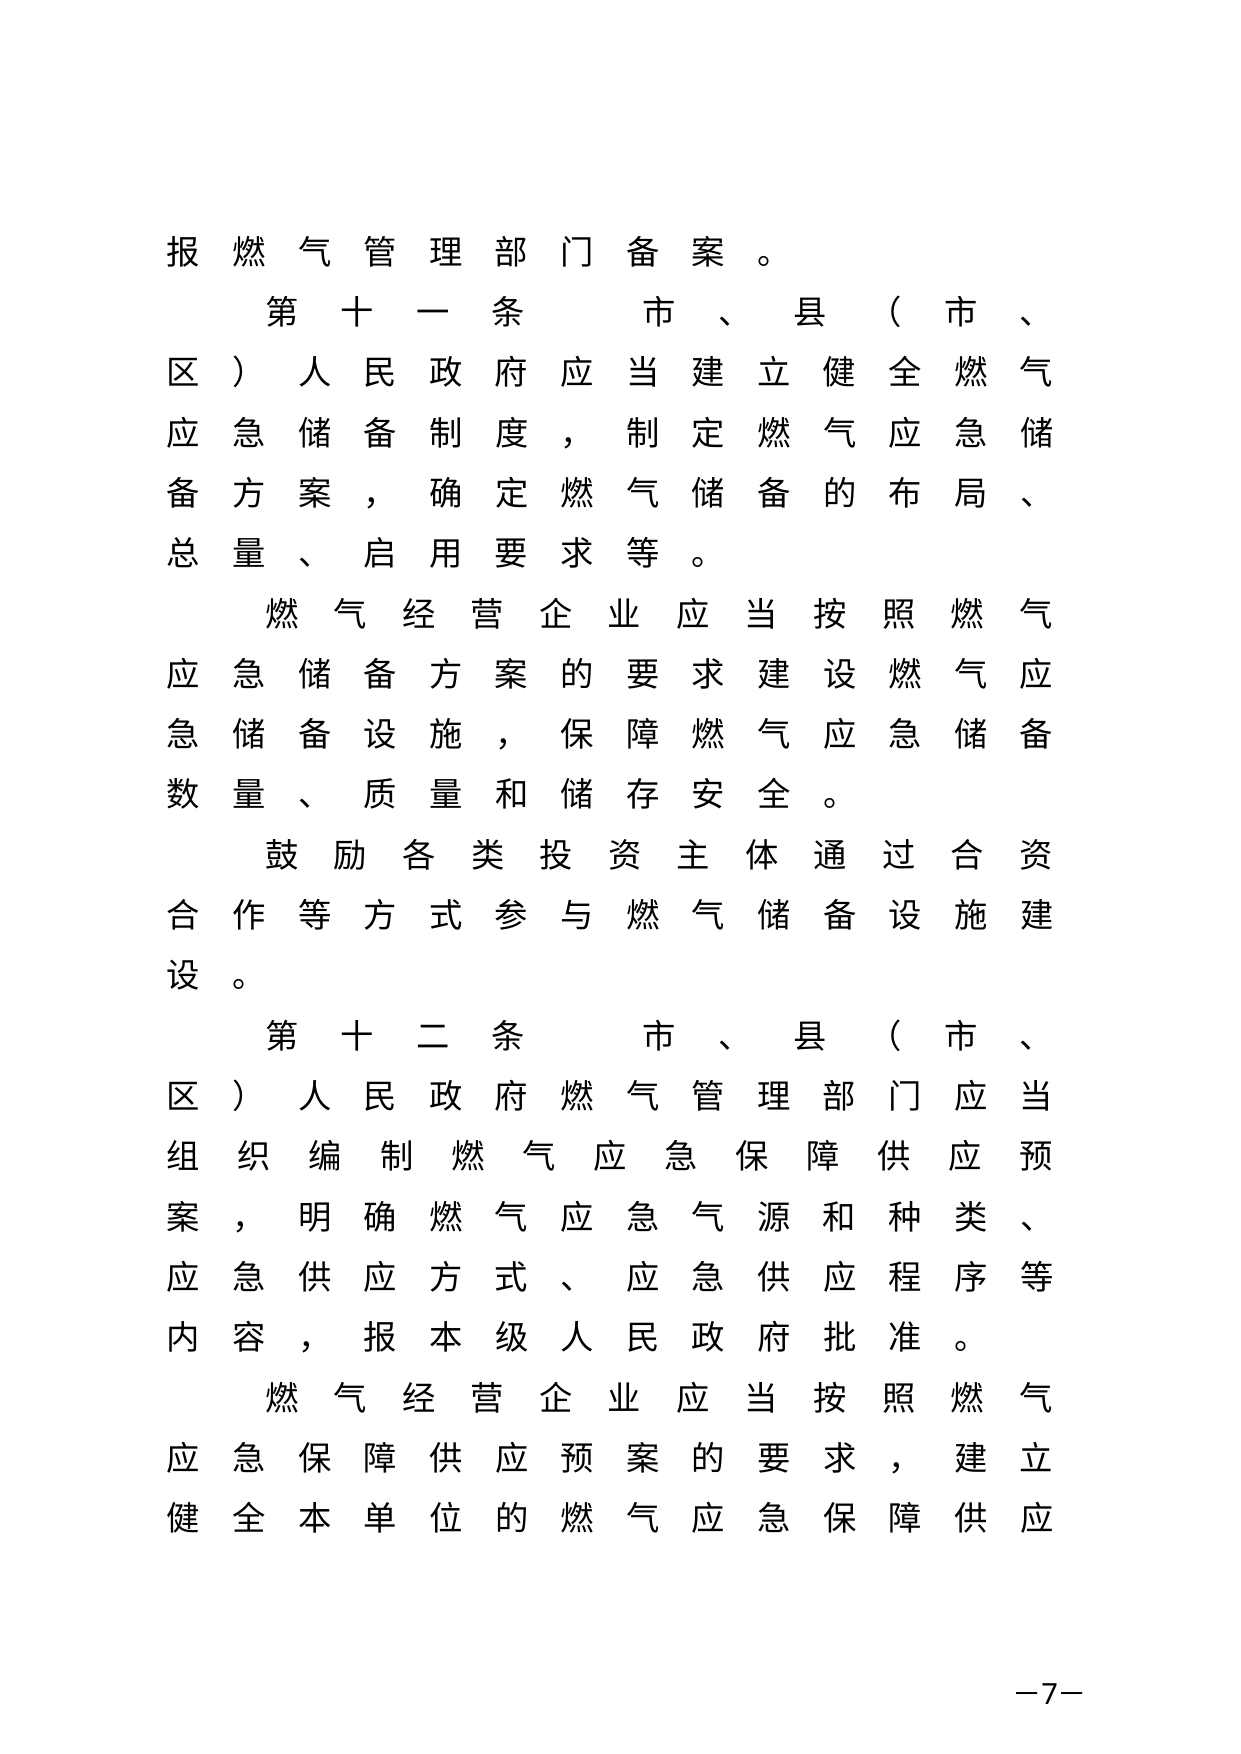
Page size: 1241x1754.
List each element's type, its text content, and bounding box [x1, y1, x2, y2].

text 第十一条 市、县（市、区）人民政府应当建立健全燃气应急储备制度，制定燃气应急储备方案，确定燃气储备的布局、总量、启用要求等。 [167, 280, 1085, 581]
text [167, 219, 1085, 280]
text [167, 1365, 1085, 1546]
text 鼓励各类投资主体通过合资合作等方式参与燃气储备设施建设。 [167, 822, 1085, 1003]
text 第十二条 市、县（市、区）人民政府燃气管理部门应当组织编制燃气应急保障供应预案，明确燃气应急气源和种类、应急供应方式、应急供应程序等内容，报本级人民政府批准。 [167, 1003, 1085, 1365]
text 燃气经营企业应当按照燃气应急储备方案的要求建设燃气应急储备设施，保障燃气应急储备数量、质量和储存安全。 [167, 581, 1085, 822]
